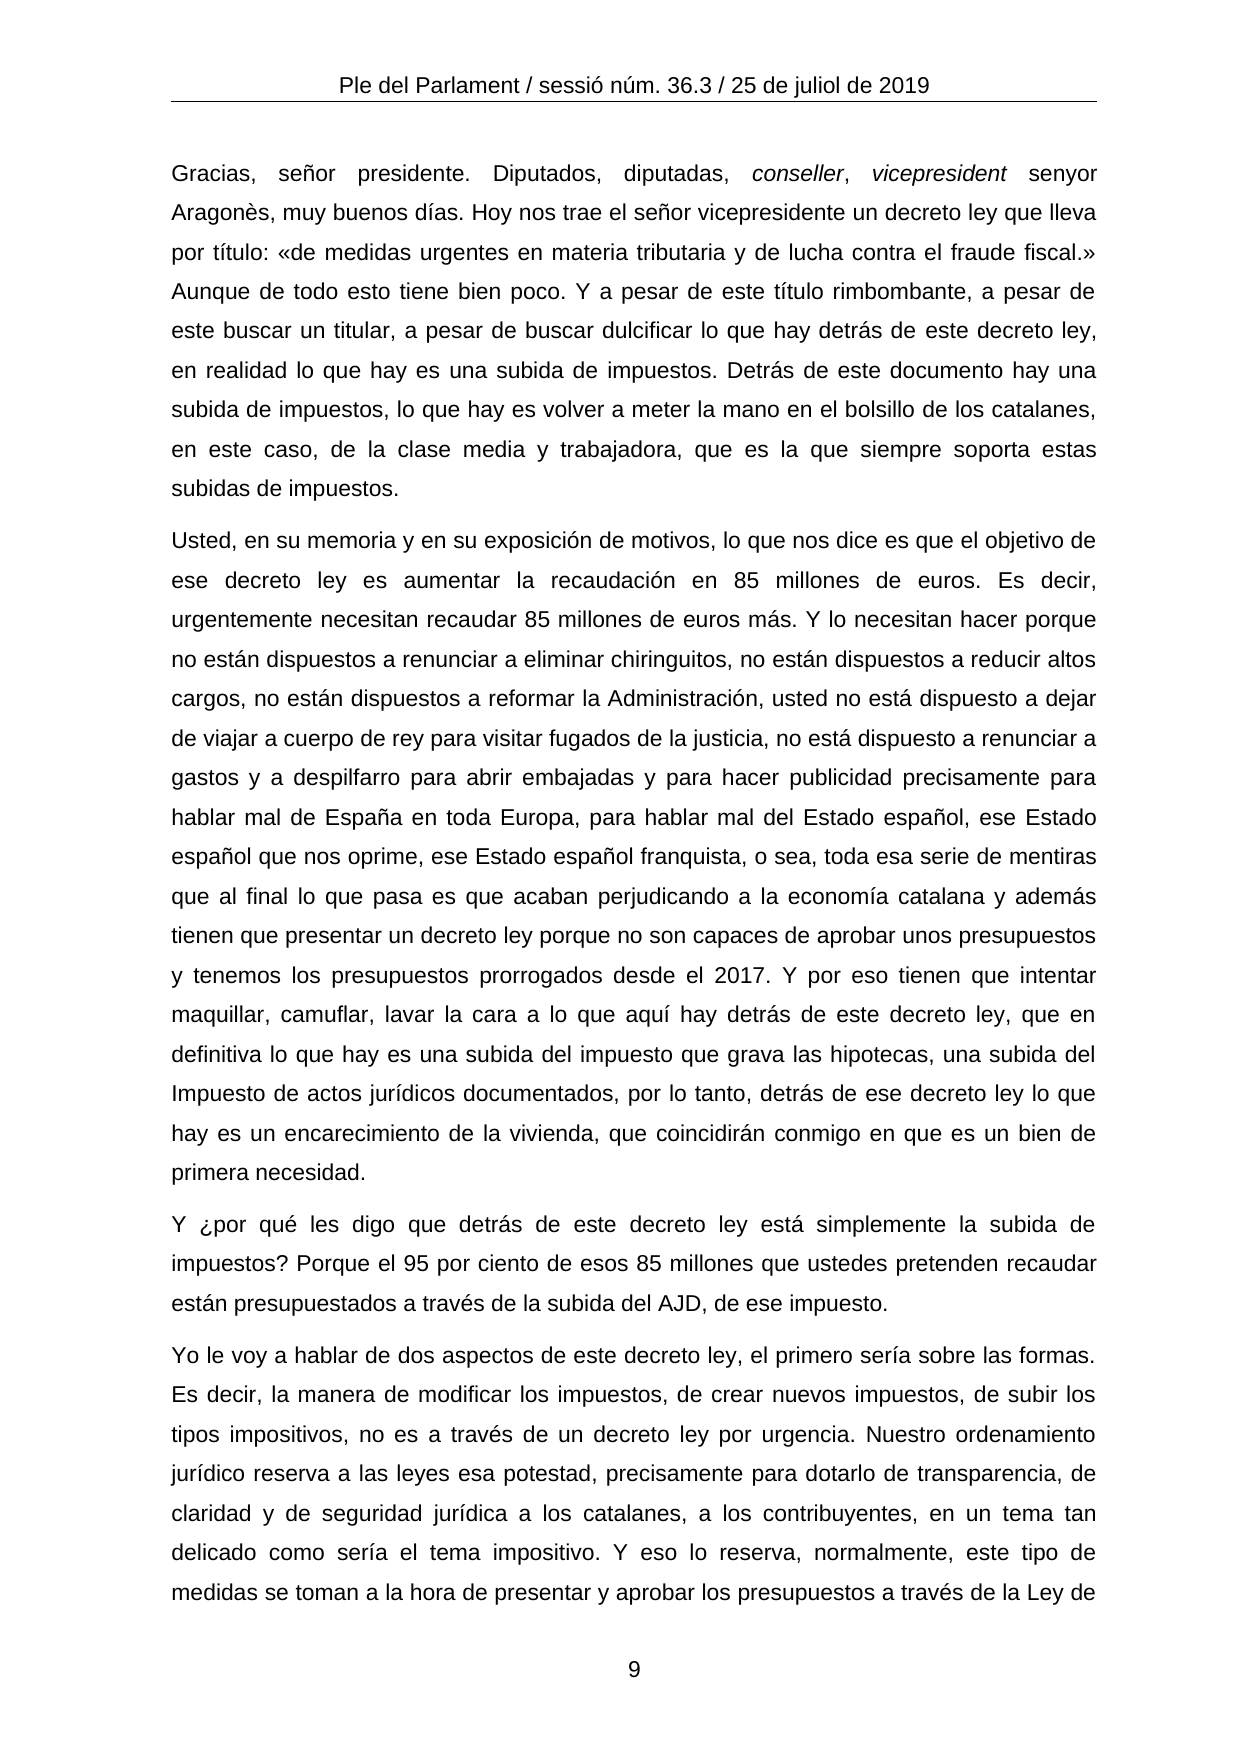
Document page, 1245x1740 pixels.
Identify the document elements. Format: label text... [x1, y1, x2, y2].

text Usted, en su memoria y en su exposición de motivos, lo que nos dice es que el objetivo de ese decreto ley es aumentar la recaudación en 85 millones de euros. Es decir, urgentemente necesitan recaudar 85 millones de euros más. Y lo necesitan hacer porque no están dispuestos a renunciar a eliminar chiringuitos, no están dispuestos a reducir altos cargos, no están dispuestos a reformar la Administración, usted no está dispuesto a dejar de viajar a cuerpo de rey para visitar fugados de la justicia, no está dispuesto a renunciar a gastos y a despilfarro para abrir embajadas y para hacer publicidad precisamente para hablar mal de España en toda Europa, para hablar mal del Estado español, ese Estado español que nos oprime, ese Estado español franquista, o sea, toda esa serie de mentiras que al final lo que pasa es que acaban perjudicando a la economía catalana y además tienen que presentar un decreto ley porque no son capaces de aprobar unos presupuestos y tenemos los presupuestos prorrogados desde el 2017. Y por eso tienen que intentar maquillar, camuflar, lavar la cara a lo que aquí hay detrás de este decreto ley, que en definitiva lo que hay es una subida del impuesto que grava las hipotecas, una subida del Impuesto de actos jurídicos documentados, por lo tanto, detrás de ese decreto ley lo que hay es un encarecimiento de la vivienda, que coincidirán conmigo en que es un bien de primera necesidad. [171, 527, 1097, 1185]
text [171, 1342, 1097, 1605]
text Gracias, señor presidente. Diputados, diputadas, conseller, vicepresident senyor Aragonès, muy buenos días. Hoy nos trae el señor vicepresidente un decreto ley que lleva por título: «de medidas urgentes en materia tributaria y de lucha contra el fraude fiscal.» Aunque de todo esto tiene bien poco. Y a pesar de este título rimbombante, a pesar de este buscar un titular, a pesar de buscar dulcificar lo que hay detrás de este decreto ley, en realidad lo que hay es una subida de impuestos. Detrás de este documento hay una subida de impuestos, lo que hay es volver a meter la mano en el bolsillo de los catalanes, en este caso, de la clase media y trabajadora, que es la que siempre soporta estas subidas de impuestos. [171, 159, 1097, 502]
text Y ¿por qué les digo que detrás de este decreto ley está simplemente la subida de impuestos? Porque el 95 por ciento de esos 85 millones que ustedes pretenden recaudar están presupuestados a través de la subida del AJD, de ese impuesto. [171, 1211, 1097, 1316]
